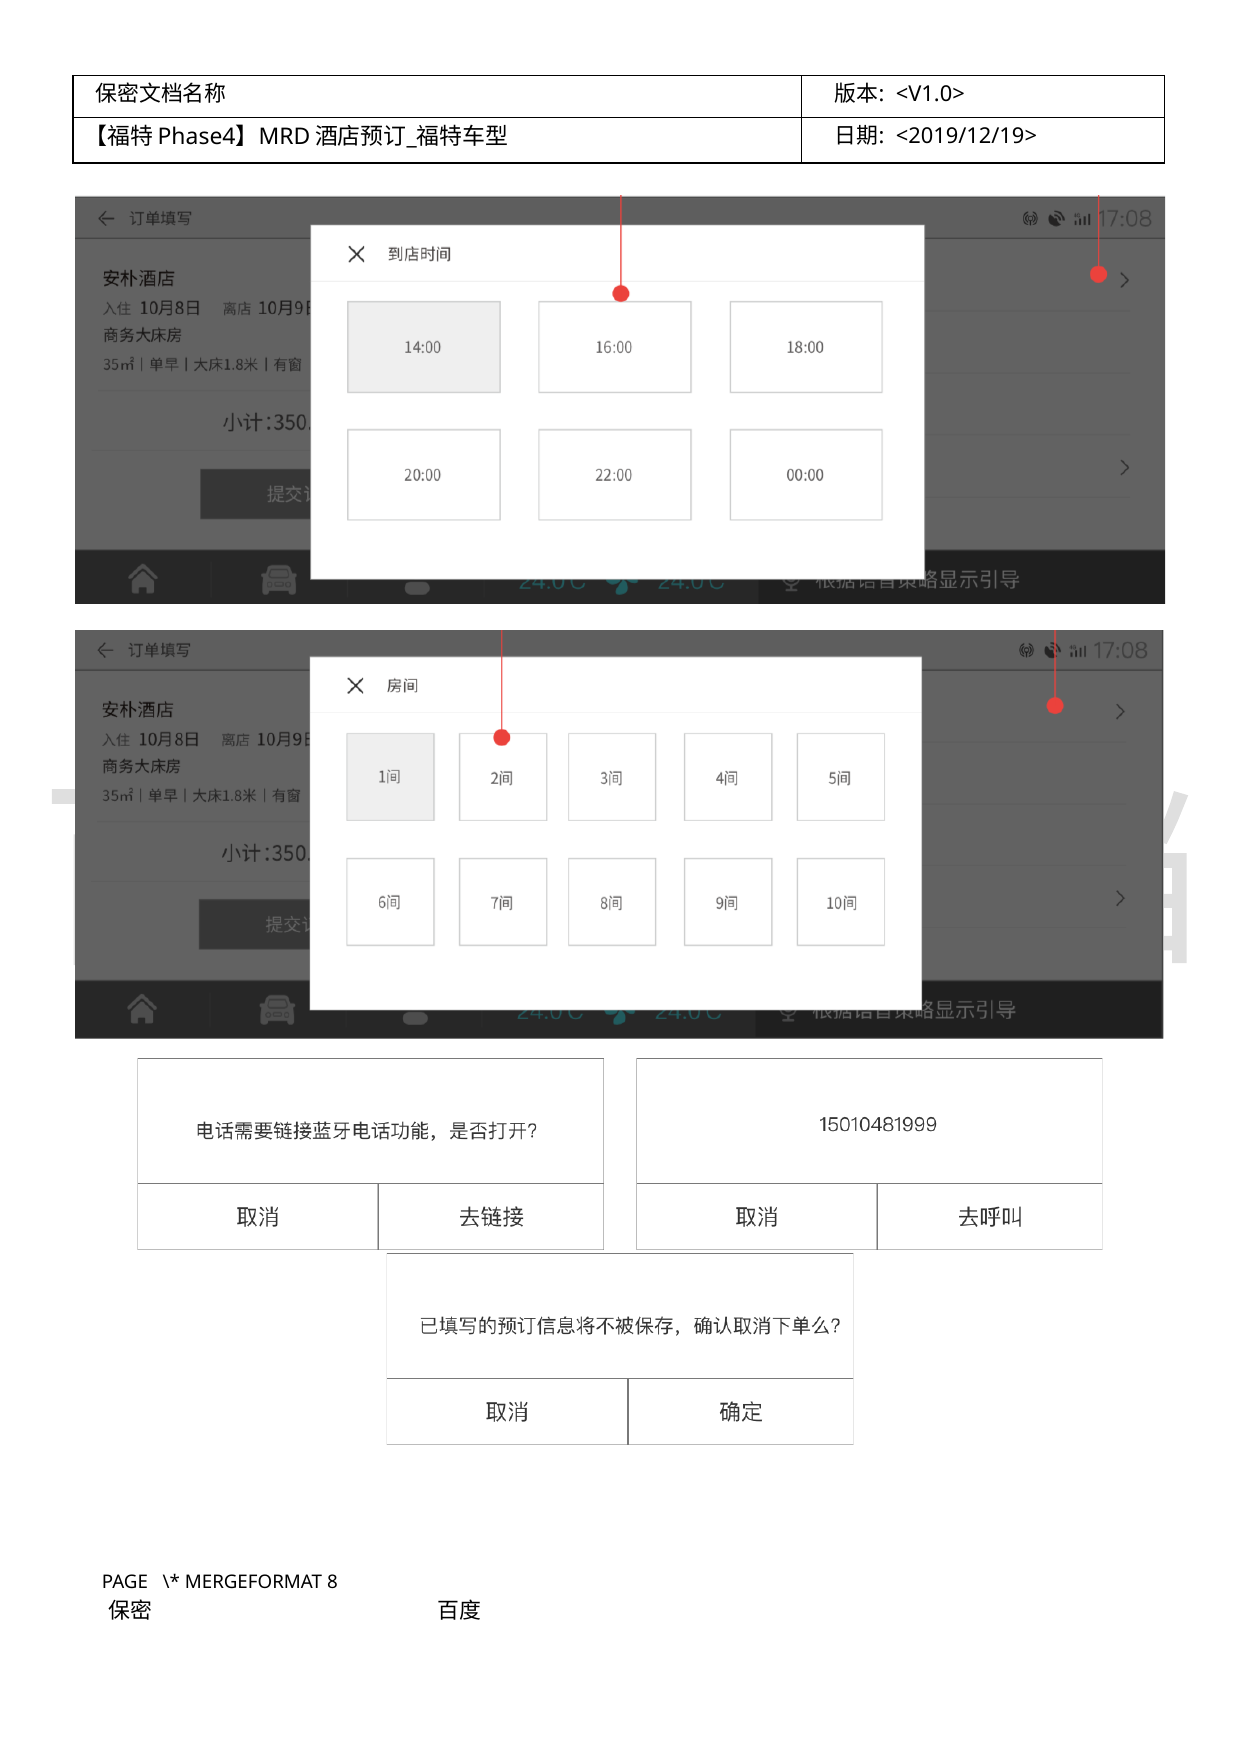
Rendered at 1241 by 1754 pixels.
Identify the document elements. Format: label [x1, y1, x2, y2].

picture [386, 1253, 854, 1445]
picture [75, 195, 1166, 604]
picture [137, 1058, 1103, 1250]
picture [75, 630, 1164, 1039]
